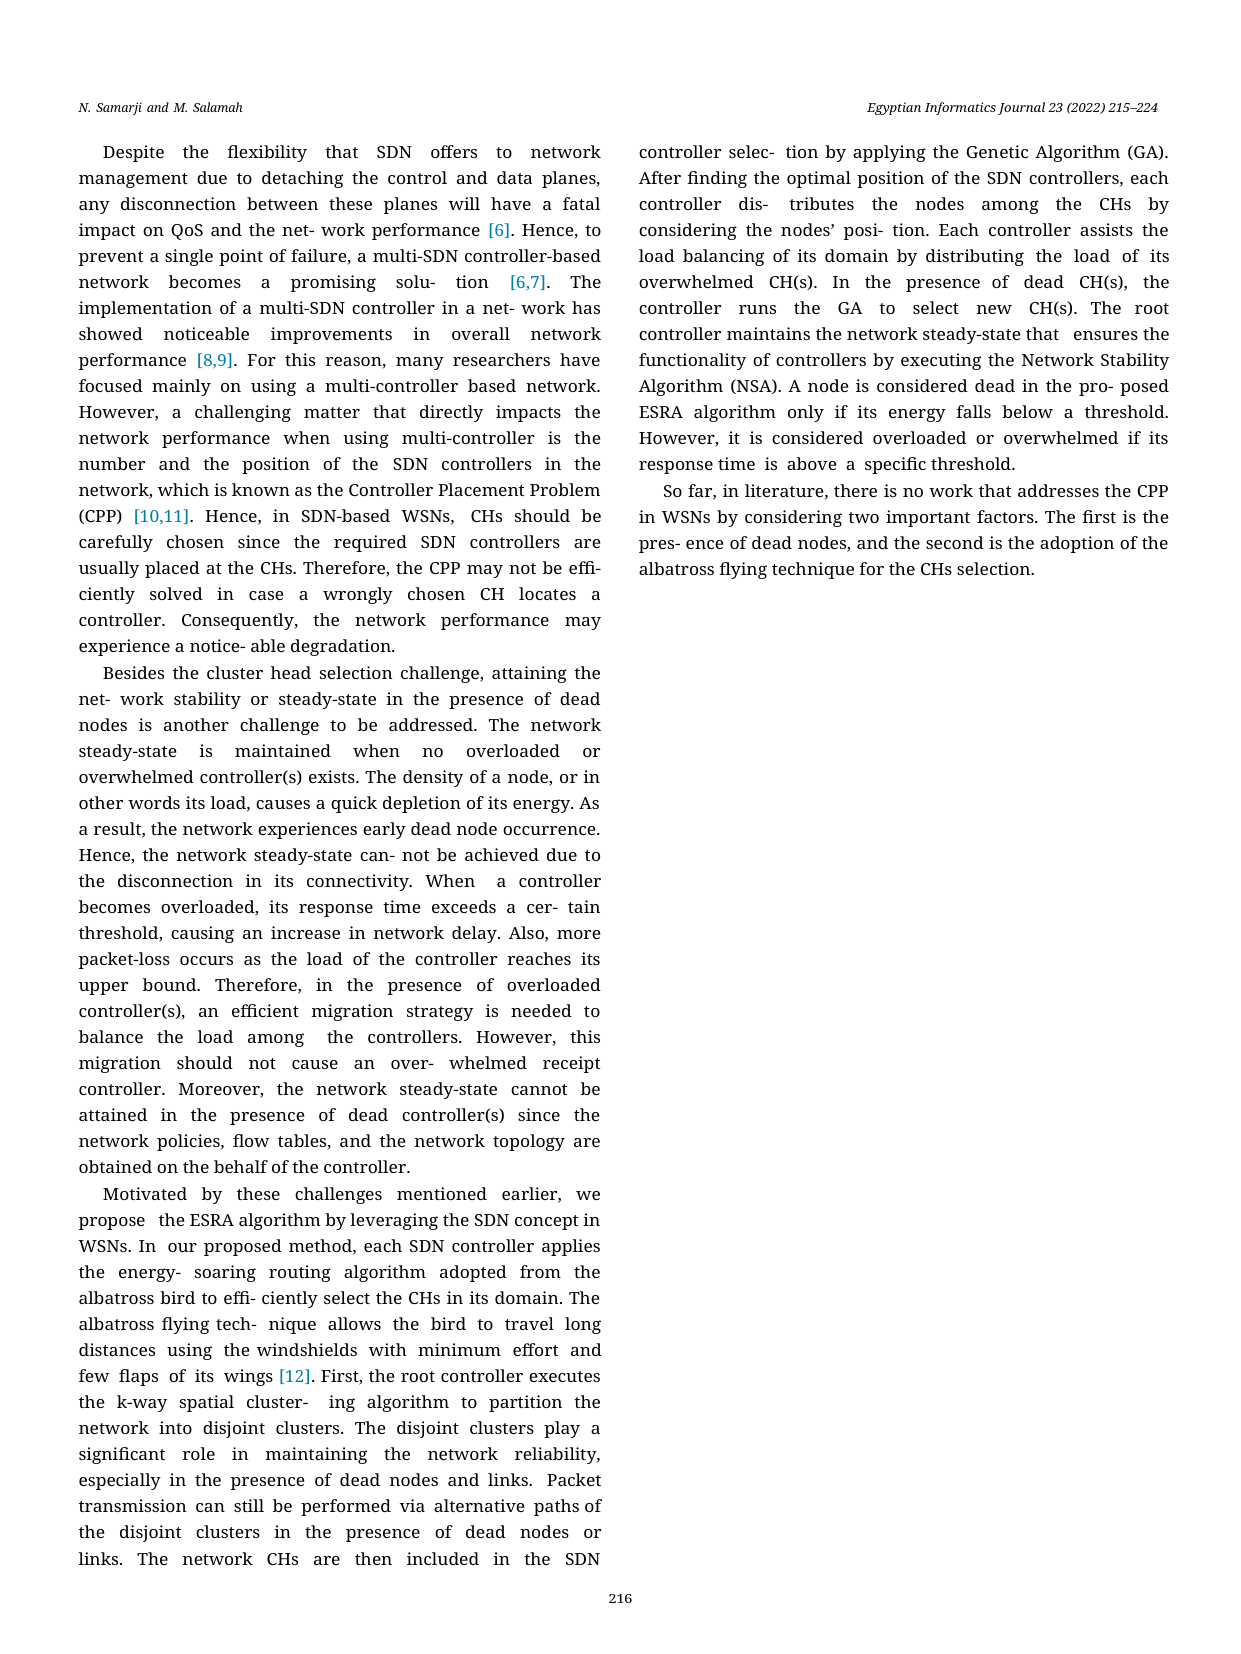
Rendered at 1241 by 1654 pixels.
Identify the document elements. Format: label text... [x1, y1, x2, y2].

text So far, in literature, there is no work that addresses the CPP in WSNs by considering two important factors. The first is the pres- ence of dead nodes, and the second is the adoption of the albatross flying technique for the CHs selection. [638, 479, 1169, 580]
text Besides the cluster head selection challenge, attaining the net- work stability or steady-state in the presence of dead nodes is another challenge to be addressed. The network steady-state is maintained when no overloaded or overwhelmed controller(s) exists. The density of a node, or in other words its load, causes a quick depletion of its energy. As a result, the network experiences early dead node occurrence. Hence, the network steady-state can- not be achieved due to the disconnection in its connectivity. When a controller becomes overloaded, its response time exceeds a cer- tain threshold, causing an increase in network delay. Also, more packet-loss occurs as the load of the controller reaches its upper bound. Therefore, in the presence of overloaded controller(s), an efficient migration strategy is needed to balance the load among the controllers. However, this migration should not cause an over- whelmed receipt controller. Moreover, the network steady-state cannot be attained in the presence of dead controller(s) since the network policies, flow tables, and the network topology are obtained on the behalf of the controller. [78, 661, 601, 1179]
text Despite the flexibility that SDN offers to network management due to detaching the control and data planes, any disconnection between these planes will have a fatal impact on QoS and the net- work performance [6]. Hence, to prevent a single point of failure, a multi-SDN controller-based network becomes a promising solu- tion [6,7]. The implementation of a multi-SDN controller in a net- work has showed noticeable improvements in overall network performance [8,9]. For this reason, many researchers have focused mainly on using a multi-controller based network. However, a challenging matter that directly impacts the network performance when using multi-controller is the number and the position of the SDN controllers in the network, which is known as the Controller Placement Problem (CPP) [10,11]. Hence, in SDN-based WSNs, CHs should be carefully chosen since the required SDN controllers are usually placed at the CHs. Therefore, the CPP may not be effi- ciently solved in case a wrongly chosen CH locates a controller. Consequently, the network performance may experience a notice- able degradation. [78, 140, 601, 658]
text Motivated by these challenges mentioned earlier, we propose the ESRA algorithm by leveraging the SDN concept in WSNs. In our proposed method, each SDN controller applies the energy- soaring routing algorithm adopted from the albatross bird to effi- ciently select the CHs in its domain. The albatross flying tech- nique allows the bird to travel long distances using the windshields with minimum effort and few flaps of its wings [12]. First, the root controller executes the k-way spatial cluster- ing algorithm to partition the network into disjoint clusters. The disjoint clusters play a significant role in maintaining the network reliability, especially in the presence of dead nodes and links. Packet transmission can still be performed via alternative paths of the disjoint clusters in the presence of dead nodes or links. The network CHs are then included in the SDN controller selec- tion by applying the Genetic Algorithm (GA). After finding the optimal position of the SDN controllers, each controller dis- tributes the nodes among the CHs by considering the nodes’ posi- tion. Each controller assists the load balancing of its domain by distributing the load of its overwhelmed CH(s). In the presence of dead CH(s), the controller runs the GA to select new CH(s). The root controller maintains the network steady-state that ensures the functionality of controllers by executing the Network Stability Algorithm (NSA). A node is considered dead in the pro- posed ESRA algorithm only if its energy falls below a threshold. However, it is considered overloaded or overwhelmed if its response time is above a specific threshold. [78, 1182, 601, 1570]
text Motivated by these challenges mentioned earlier, we propose the ESRA algorithm by leveraging the SDN concept in WSNs. In our proposed method, each SDN controller applies the energy- soaring routing algorithm adopted from the albatross bird to effi- ciently select the CHs in its domain. The albatross flying tech- nique allows the bird to travel long distances using the windshields with minimum effort and few flaps of its wings [12]. First, the root controller executes the k-way spatial cluster- ing algorithm to partition the network into disjoint clusters. The disjoint clusters play a significant role in maintaining the network reliability, especially in the presence of dead nodes and links. Packet transmission can still be performed via alternative paths of the disjoint clusters in the presence of dead nodes or links. The network CHs are then included in the SDN controller selec- tion by applying the Genetic Algorithm (GA). After finding the optimal position of the SDN controllers, each controller dis- tributes the nodes among the CHs by considering the nodes’ posi- tion. Each controller assists the load balancing of its domain by distributing the load of its overwhelmed CH(s). In the presence of dead CH(s), the controller runs the GA to select new CH(s). The root controller maintains the network steady-state that ensures the functionality of controllers by executing the Network Stability Algorithm (NSA). A node is considered dead in the pro- posed ESRA algorithm only if its energy falls below a threshold. However, it is considered overloaded or overwhelmed if its response time is above a specific threshold. [638, 140, 1169, 476]
